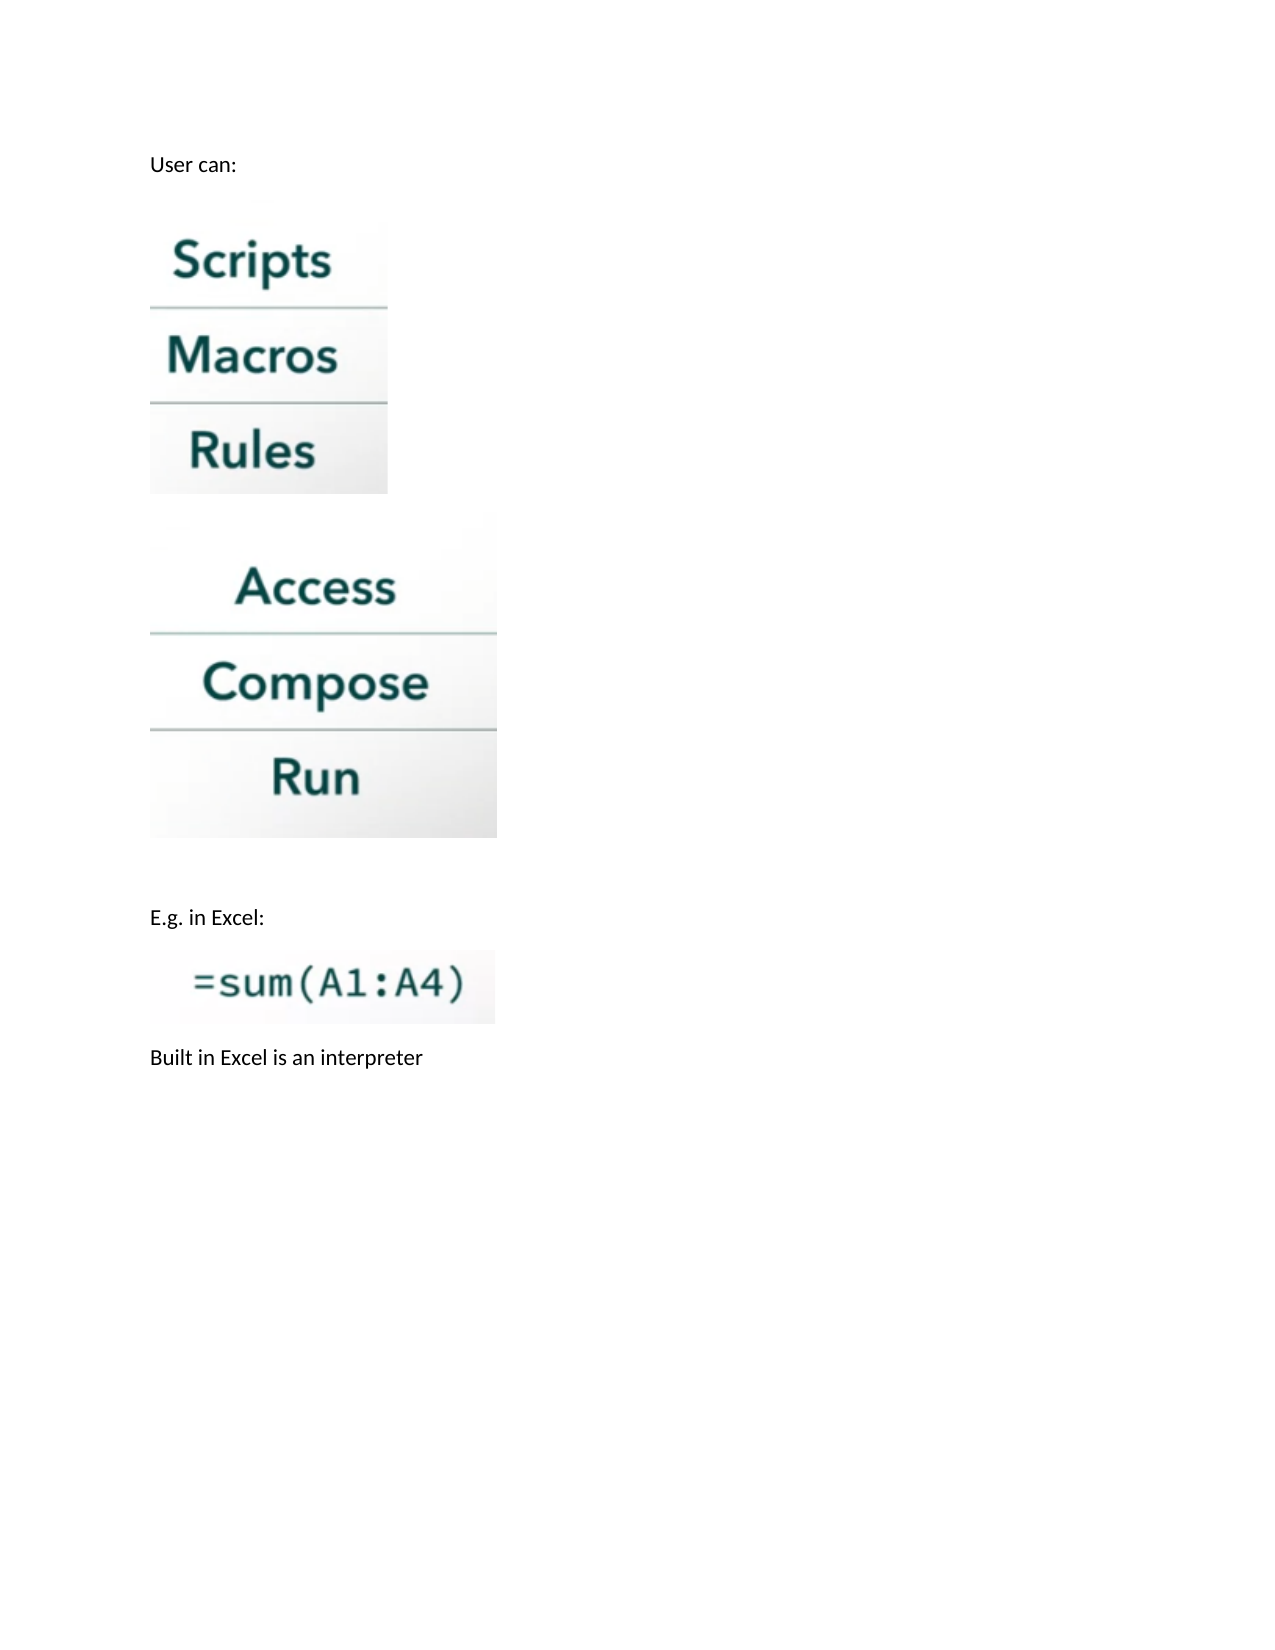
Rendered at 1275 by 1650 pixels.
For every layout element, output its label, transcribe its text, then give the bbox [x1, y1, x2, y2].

picture [150, 950, 496, 1024]
text User can: [150, 150, 1125, 178]
text Built in Excel is an interpreter [150, 1043, 1125, 1071]
picture [150, 512, 497, 838]
text E.g. in Excel: [150, 903, 1125, 931]
picture [150, 196, 388, 494]
